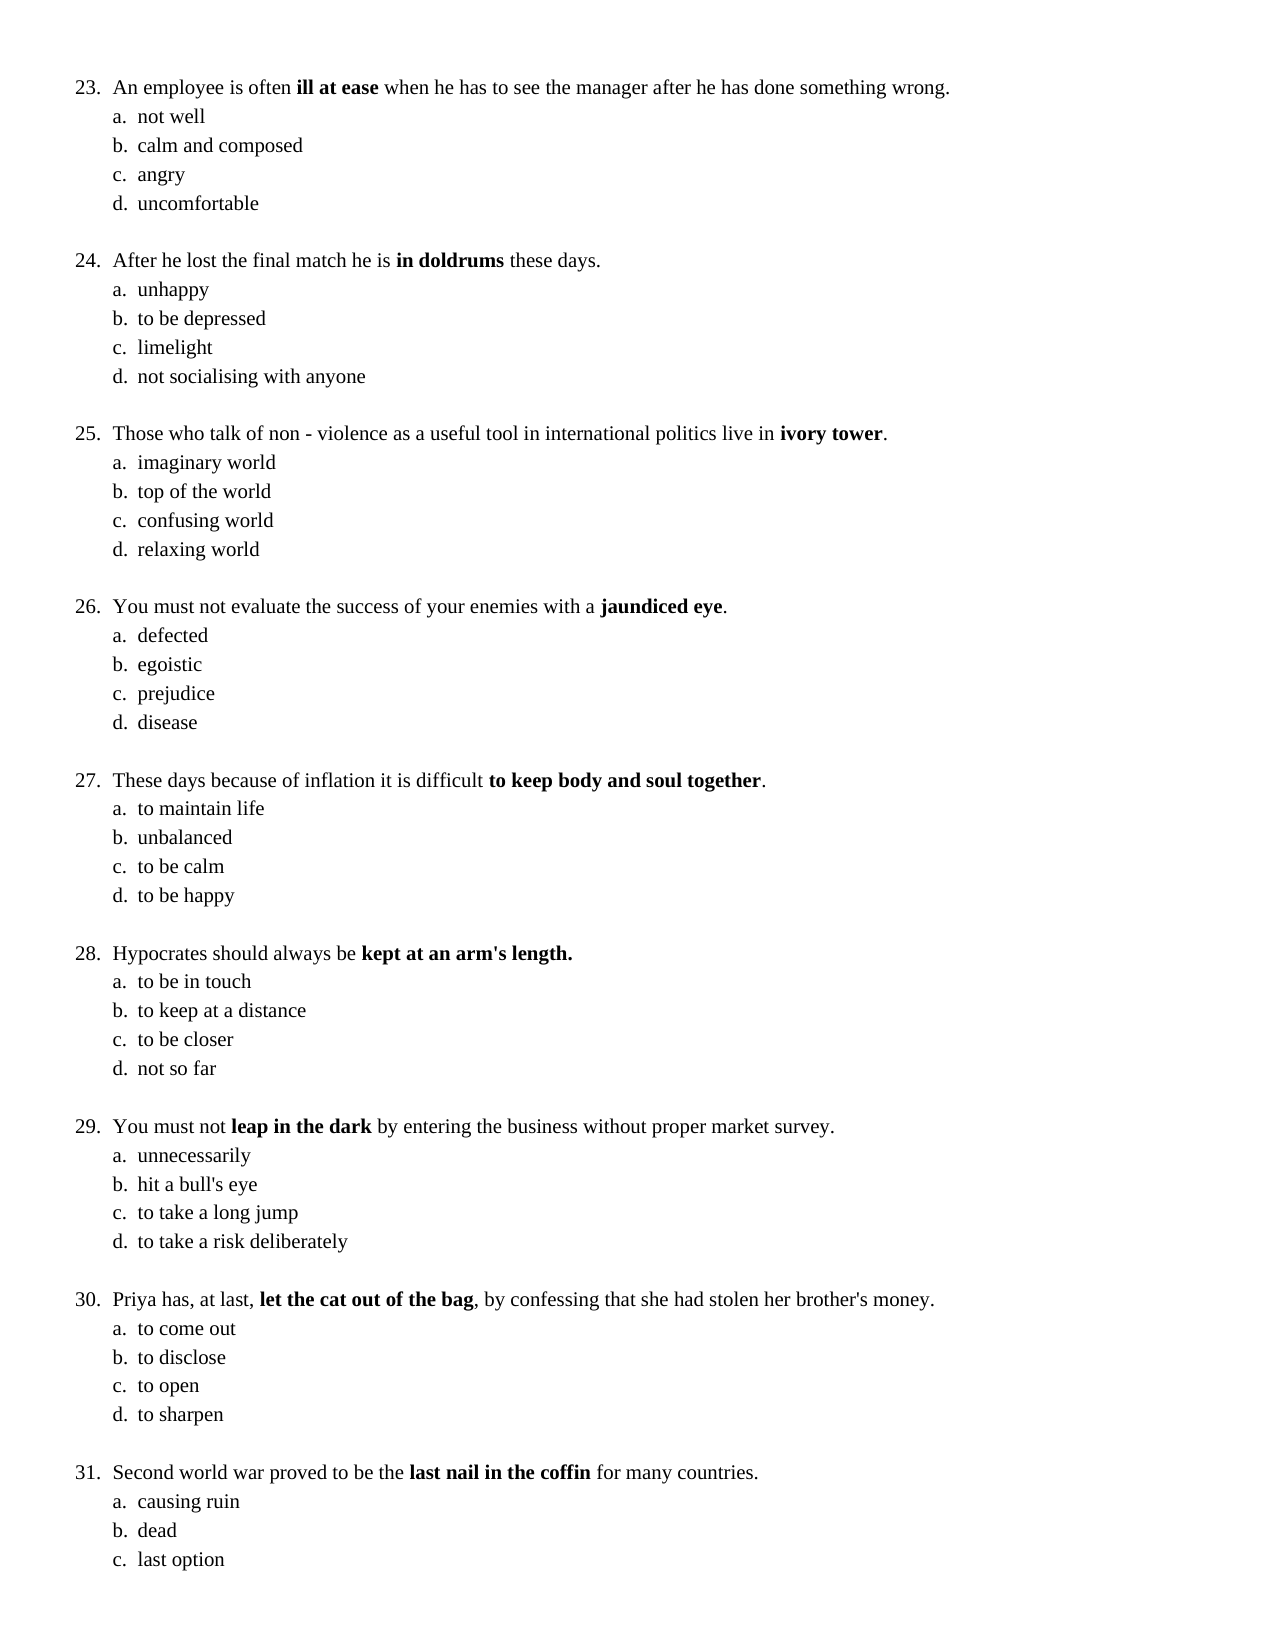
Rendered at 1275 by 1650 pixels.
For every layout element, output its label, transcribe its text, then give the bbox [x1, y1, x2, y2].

text c. to be closer [75, 1027, 1200, 1051]
text 23. An employee is often ill at ease when he has to see the manager after he has done something wrong. [75, 75, 1200, 99]
text 27. These days because of inflation it is difficult to keep body and soul together. [75, 767, 1200, 792]
text c. prejudice [75, 681, 1200, 705]
text b. calm and composed [75, 133, 1200, 157]
text d. uncomfortable [75, 190, 1200, 214]
text a. unnecessarily [75, 1143, 1200, 1167]
text c. confusing world [75, 508, 1200, 532]
text d. not socialising with anyone [75, 363, 1200, 388]
text 26. You must not evaluate the success of your enemies with a jaundiced eye. [75, 594, 1200, 618]
text b. unbalanced [75, 825, 1200, 849]
text a. not well [75, 104, 1200, 128]
text a. unhappy [75, 277, 1200, 301]
text b. dead [75, 1518, 1200, 1542]
text d. not so far [75, 1056, 1200, 1080]
text a. imaginary world [75, 450, 1200, 474]
text 30. Priya has, at last, let the cat out of the bag, by confessing that she had stolen her brother's money. [75, 1287, 1200, 1311]
text a. defected [75, 623, 1200, 647]
text b. top of the world [75, 479, 1200, 503]
text d. to be happy [75, 883, 1200, 907]
text 24. After he lost the final match he is in doldrums these days. [75, 248, 1200, 272]
text 28. Hypocrates should always be kept at an arm's length. [75, 941, 1200, 965]
text a. to come out [75, 1316, 1200, 1340]
text b. to be depressed [75, 306, 1200, 330]
text b. to keep at a distance [75, 998, 1200, 1022]
text a. causing ruin [75, 1489, 1200, 1513]
text c. to take a long jump [75, 1200, 1200, 1224]
text 29. You must not leap in the dark by entering the business without proper market survey. [75, 1114, 1200, 1138]
text d. to sharpen [75, 1402, 1200, 1426]
text c. limelight [75, 335, 1200, 359]
text a. to maintain life [75, 796, 1200, 820]
text c. angry [75, 162, 1200, 186]
text b. to disclose [75, 1344, 1200, 1369]
text d. relaxing world [75, 537, 1200, 561]
text b. hit a bull's eye [75, 1171, 1200, 1196]
text d. disease [75, 710, 1200, 734]
text c. last option [75, 1547, 1200, 1571]
text 25. Those who talk of non - violence as a useful tool in international politics live in ivory tower. [75, 421, 1200, 445]
text b. egoistic [75, 652, 1200, 676]
text 31. Second world war proved to be the last nail in the coffin for many countries. [75, 1460, 1200, 1484]
text a. to be in touch [75, 969, 1200, 993]
text c. to open [75, 1373, 1200, 1397]
text d. to take a risk deliberately [75, 1229, 1200, 1253]
text c. to be calm [75, 854, 1200, 878]
